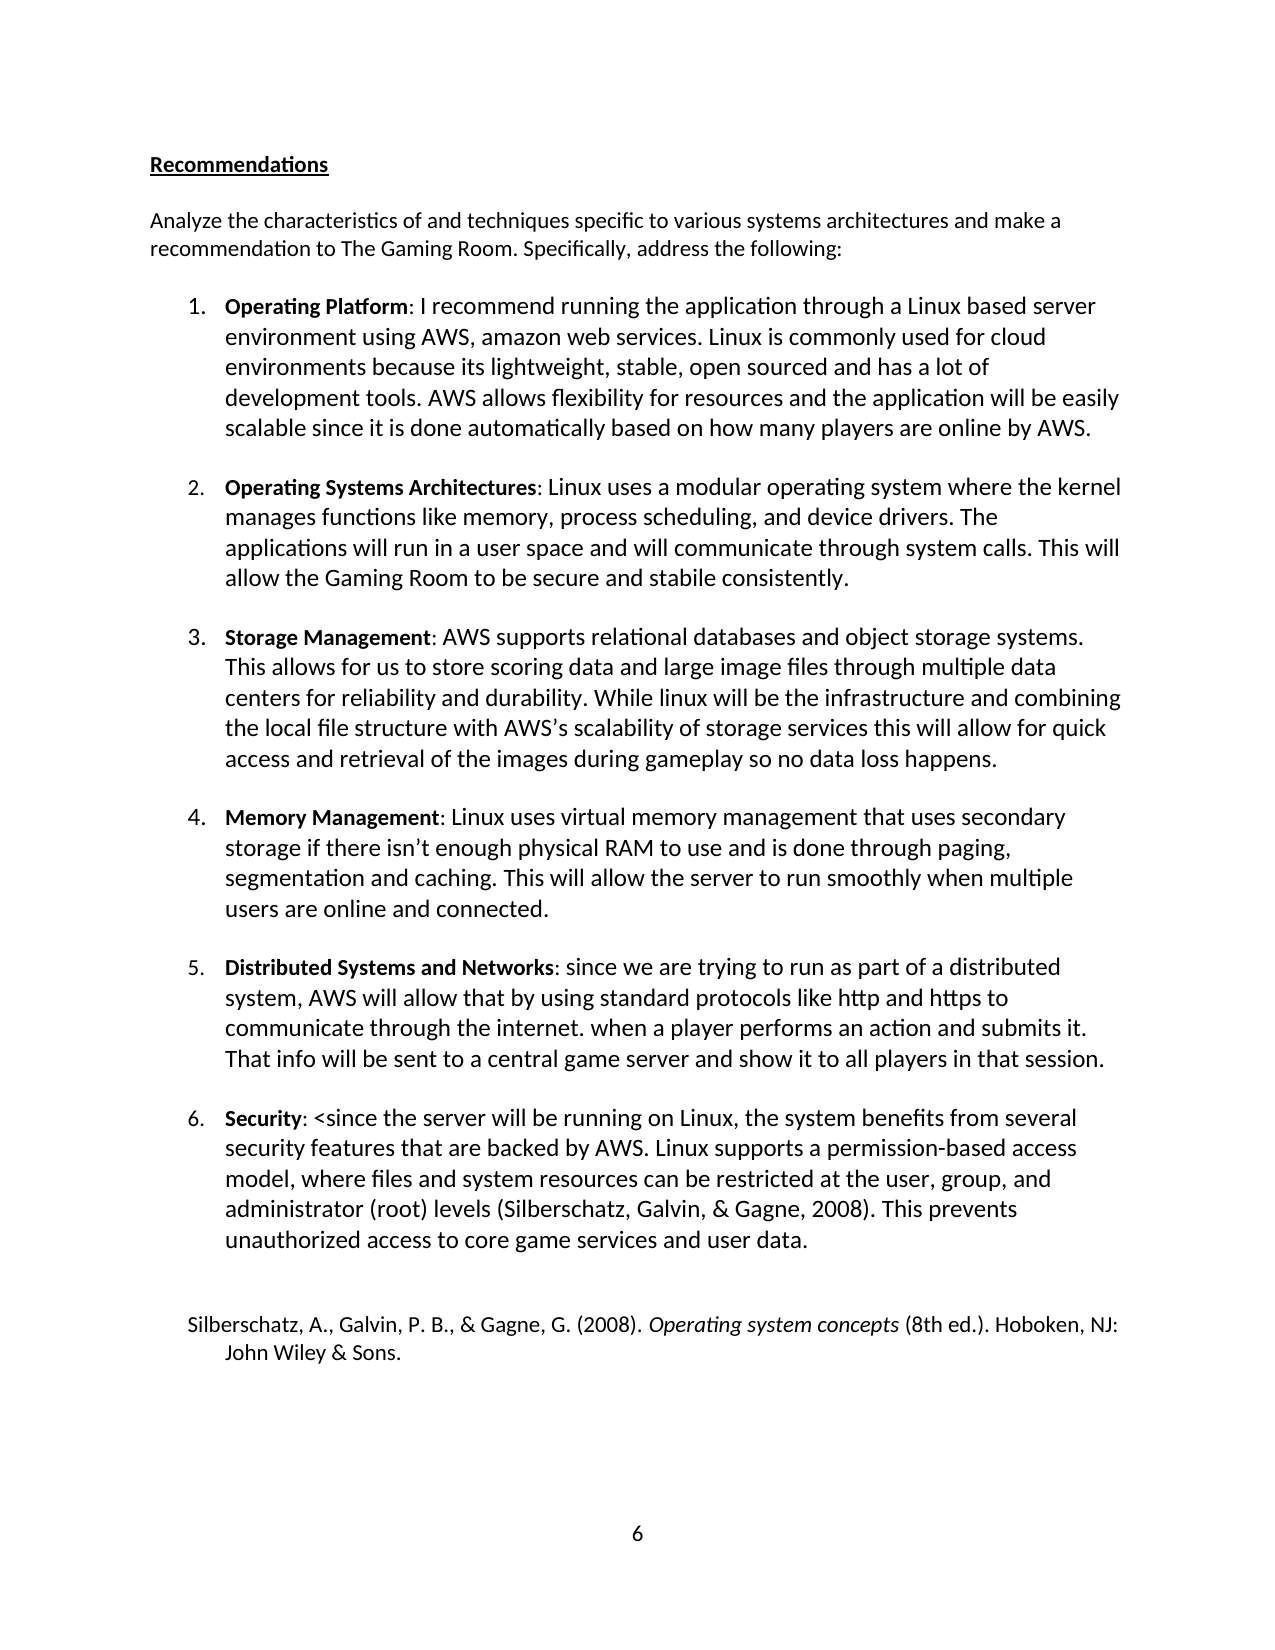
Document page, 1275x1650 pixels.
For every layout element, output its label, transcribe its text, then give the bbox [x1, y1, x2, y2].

list Distributed Systems and Networks: since we are trying to run as part of a distributed system, AWS will allow that by using standard protocols like http and https to communicate through the internet. when a player performs an action and submits it. That info will be sent to a central game server and show it to all players in that session. [187, 952, 1125, 1074]
list Storage Management: AWS supports relational databases and object storage systems. This allows for us to store scoring data and large image files through multiple data centers for reliability and durability. While linux will be the infrastructure and combining the local file structure with AWS’s scalability of storage services this will allow for quick access and retrieval of the images during gameplay so no data loss happens. [187, 621, 1125, 773]
list Silberschatz, A., Galvin, P. B., & Gagne, G. (2008). Operating system concepts (8th ed.). Hoboken, NJ: John Wiley & Sons. [187, 1310, 1125, 1366]
list Operating Platform: I recommend running the application through a Linux based server environment using AWS, amazon web services. Linux is commonly used for cloud environments because its lightweight, stable, open sourced and has a lot of development tools. AWS allows flexibility for resources and the application will be easily scalable since it is done automatically based on how many players are online by AWS. [187, 290, 1125, 443]
list Operating Systems Architectures: Linux uses a modular operating system where the kernel manages functions like memory, process scheduling, and device drivers. The applications will run in a user space and will communicate through system calls. This will allow the Gaming Room to be secure and stabile consistently. [187, 471, 1125, 593]
subtitle Recommendations [150, 150, 1125, 178]
list Memory Management: Linux uses virtual memory management that uses secondary storage if there isn’t enough physical RAM to use and is done through paging, segmentation and caching. This will allow the server to run smoothly when multiple users are online and connected. [187, 801, 1125, 923]
text Analyze the characteristics of and techniques specific to various systems architectures and make a recommendation to The Gaming Room. Specifically, address the following: [150, 206, 1125, 262]
list Security: <since the server will be running on Linux, the system benefits from several security features that are backed by AWS. Linux supports a permission-based access model, where files and system resources can be restricted at the user, group, and administrator (root) levels (Silberschatz, Galvin, & Gagne, 2008). This prevents unauthorized access to core game services and user data. [187, 1102, 1125, 1254]
